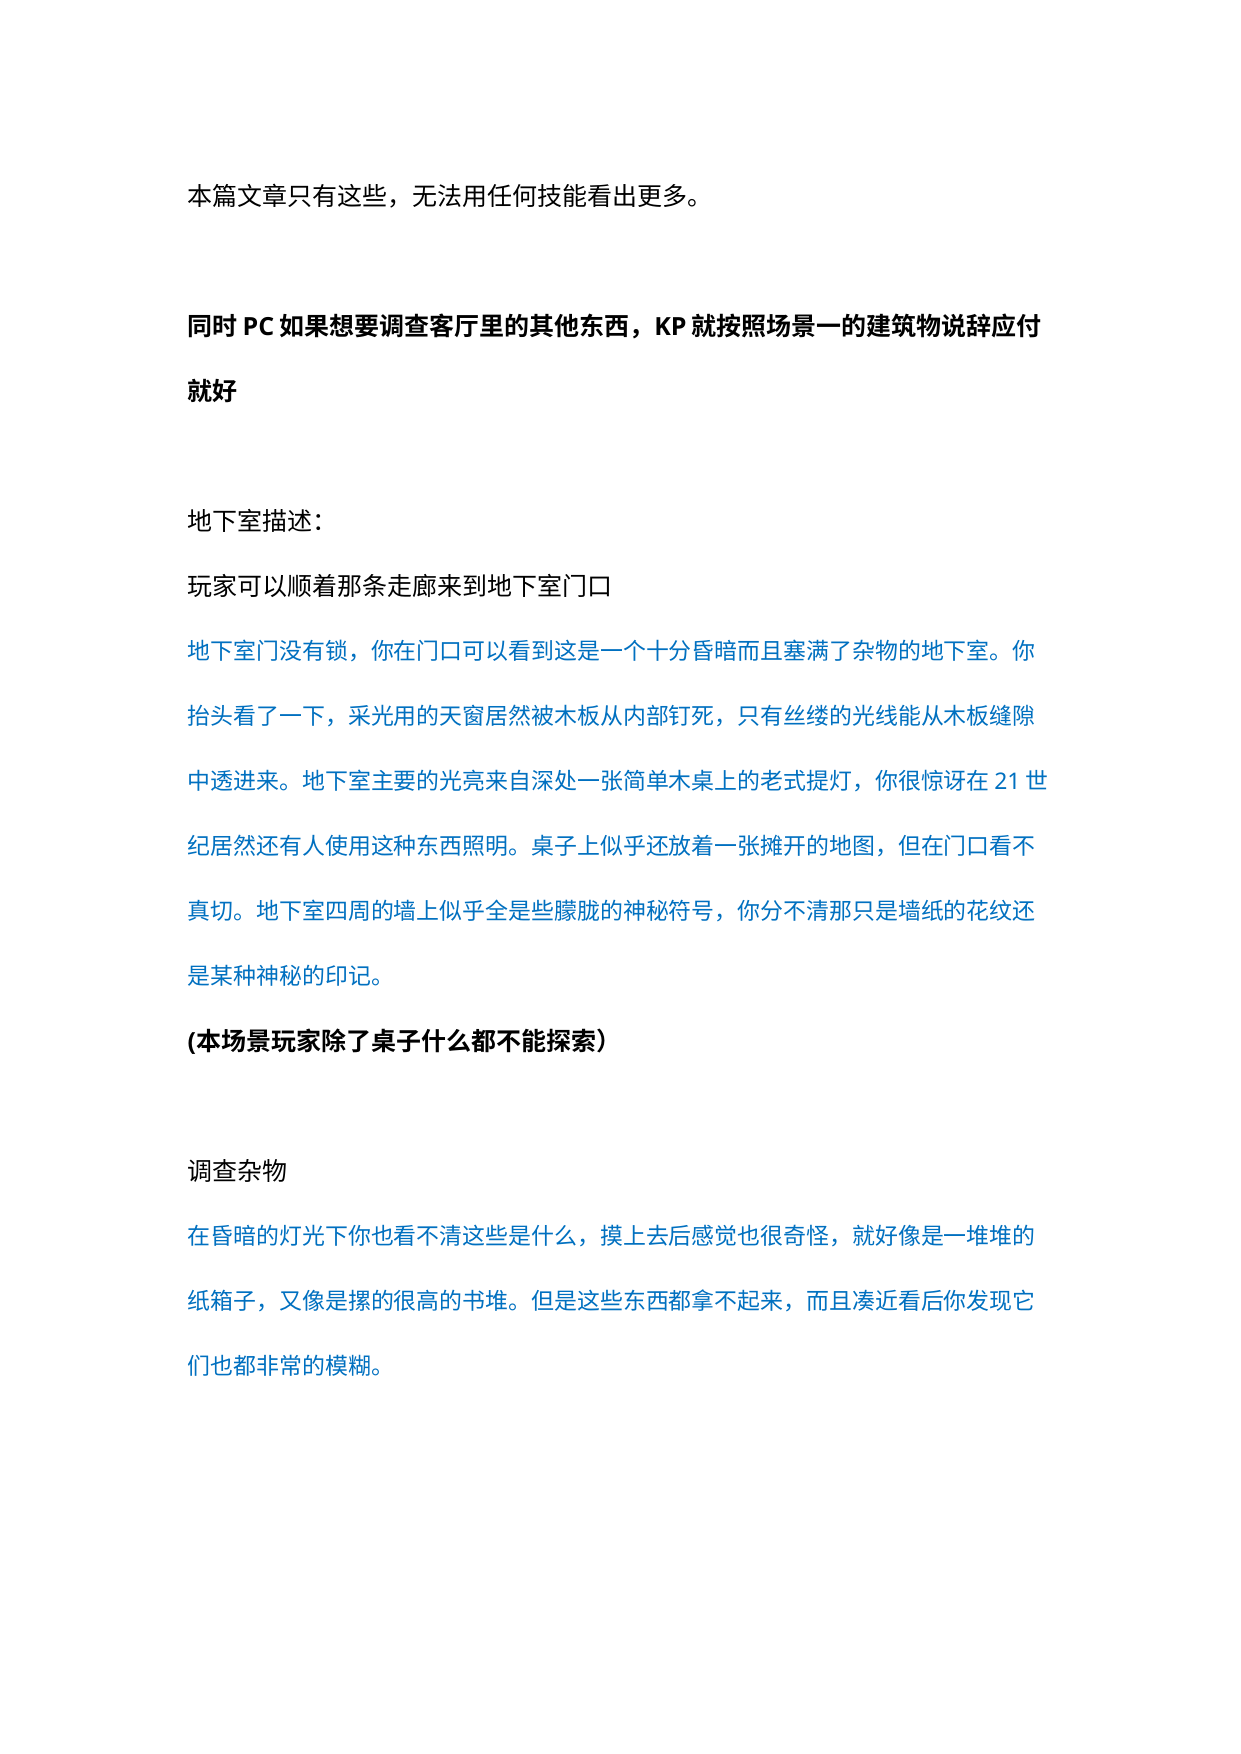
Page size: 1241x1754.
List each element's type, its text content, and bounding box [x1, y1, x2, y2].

text 地下室门没有锁，你在门口可以看到这是一个十分昏暗而且塞满了杂物的地下室。你抬头看了一下，采光用的天窗居然被木板从内部钉死，只有丝缕的光线能从木板缝隙中透进来。地下室主要的光亮来自深处一张简单木桌上的老式提灯，你很惊讶在21世纪居然还有人使用这种东西照明。桌子上似乎还放着一张摊开的地图，但在门口看不真切。地下室四周的墙上似乎全是些朦胧的神秘符号，你分不清那只是墙纸的花纹还是某种神秘的印记。 [187, 617, 1053, 1007]
text 本篇文章只有这些，无法用任何技能看出更多。 [187, 162, 1053, 227]
text 在昏暗的灯光下你也看不清这些是什么，摸上去后感觉也很奇怪，就好像是一堆堆的纸箱子，又像是摞的很高的书堆。但是这些东西都拿不起来，而且凑近看后你发现它们也都非常的模糊。 [187, 1202, 1053, 1397]
text 玩家可以顺着那条走廊来到地下室门口 [187, 552, 1053, 617]
text 同时PC如果想要调查客厅里的其他东西，KP就按照场景一的建筑物说辞应付就好 [187, 292, 1053, 422]
text (本场景玩家除了桌子什么都不能探索） [187, 1007, 1053, 1072]
text 地下室描述： [187, 487, 1053, 552]
text 调查杂物 [187, 1137, 1053, 1202]
